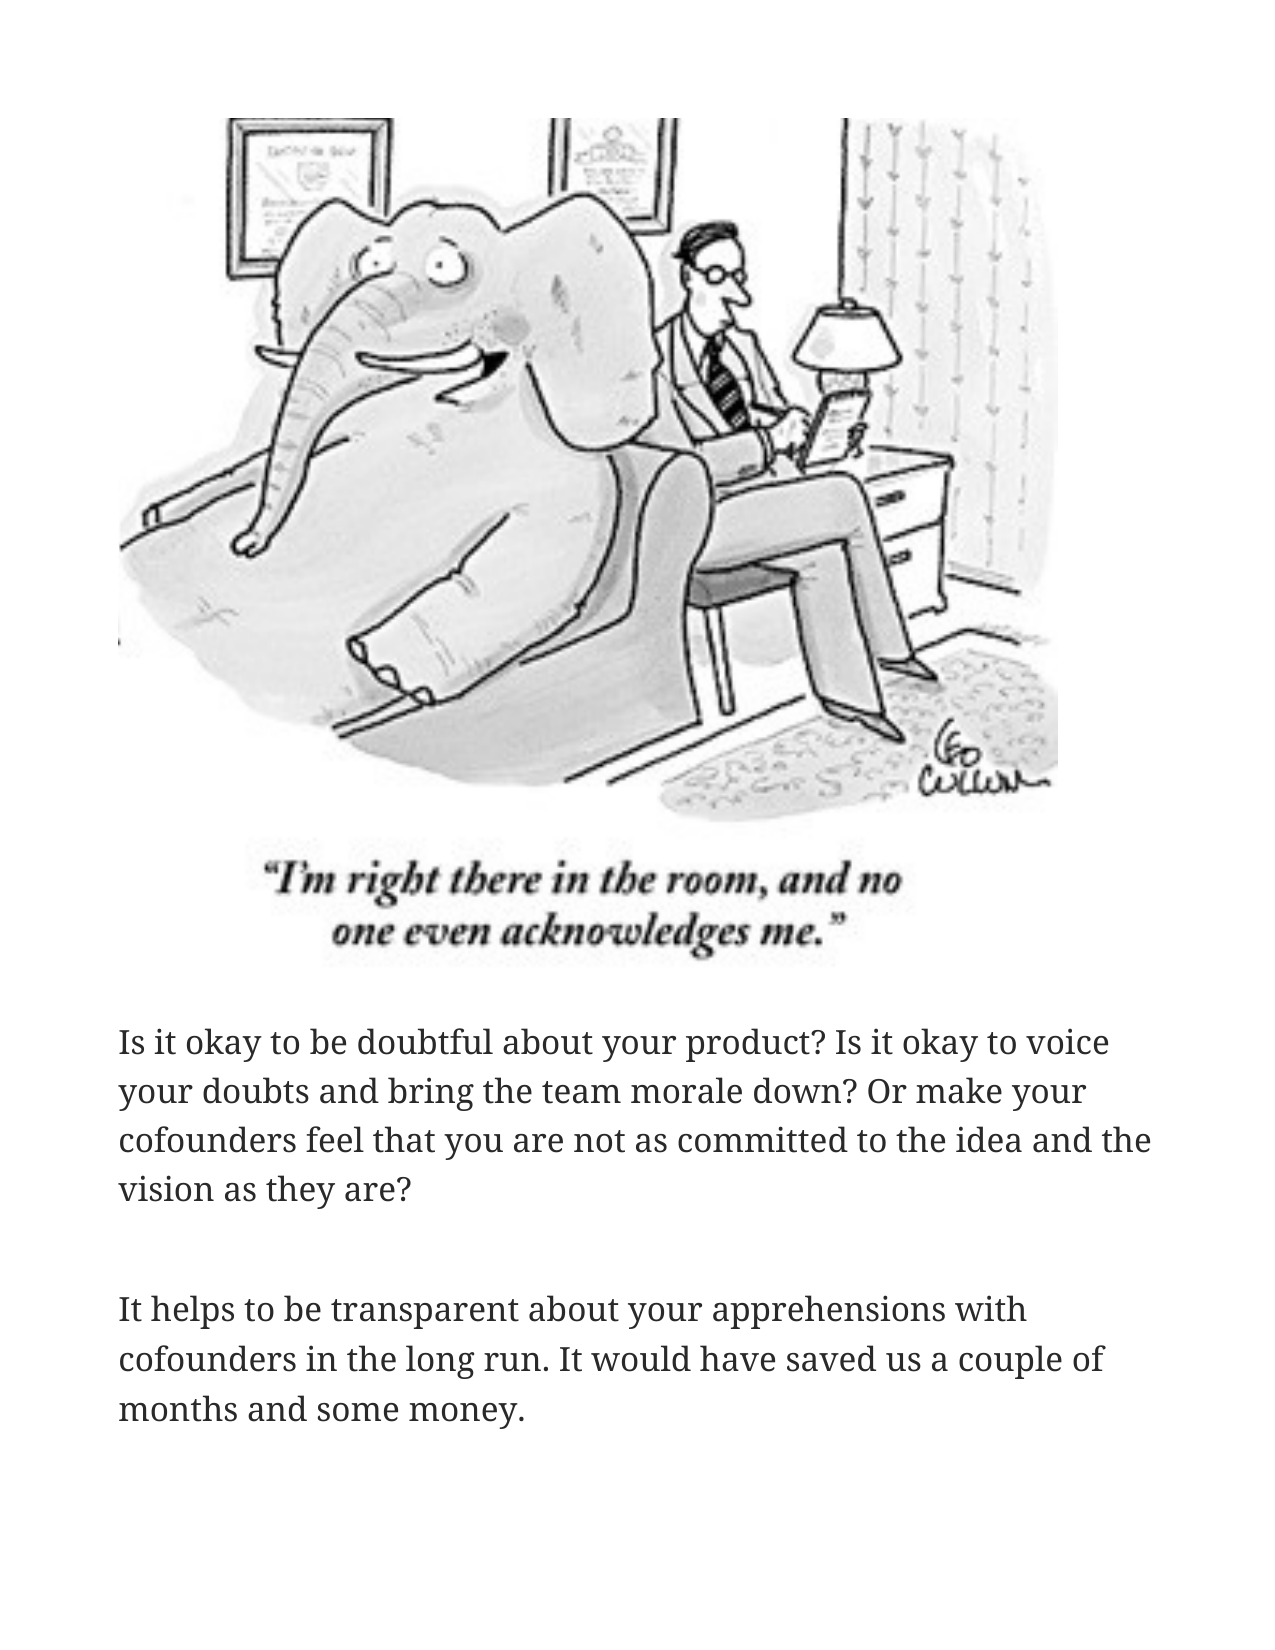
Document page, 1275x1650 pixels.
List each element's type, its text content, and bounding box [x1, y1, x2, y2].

text Is it okay to be doubtful about your product? Is it okay to voice your doubts and bring the team morale down? Or make your cofounders feel that you are not as committed to the idea and the vision as they are? [118, 1019, 1157, 1211]
picture [118, 118, 1058, 971]
text It helps to be transparent about your apprehensions with cofounders in the long run. It would have saved us a couple of months and some money. [118, 1281, 1157, 1431]
